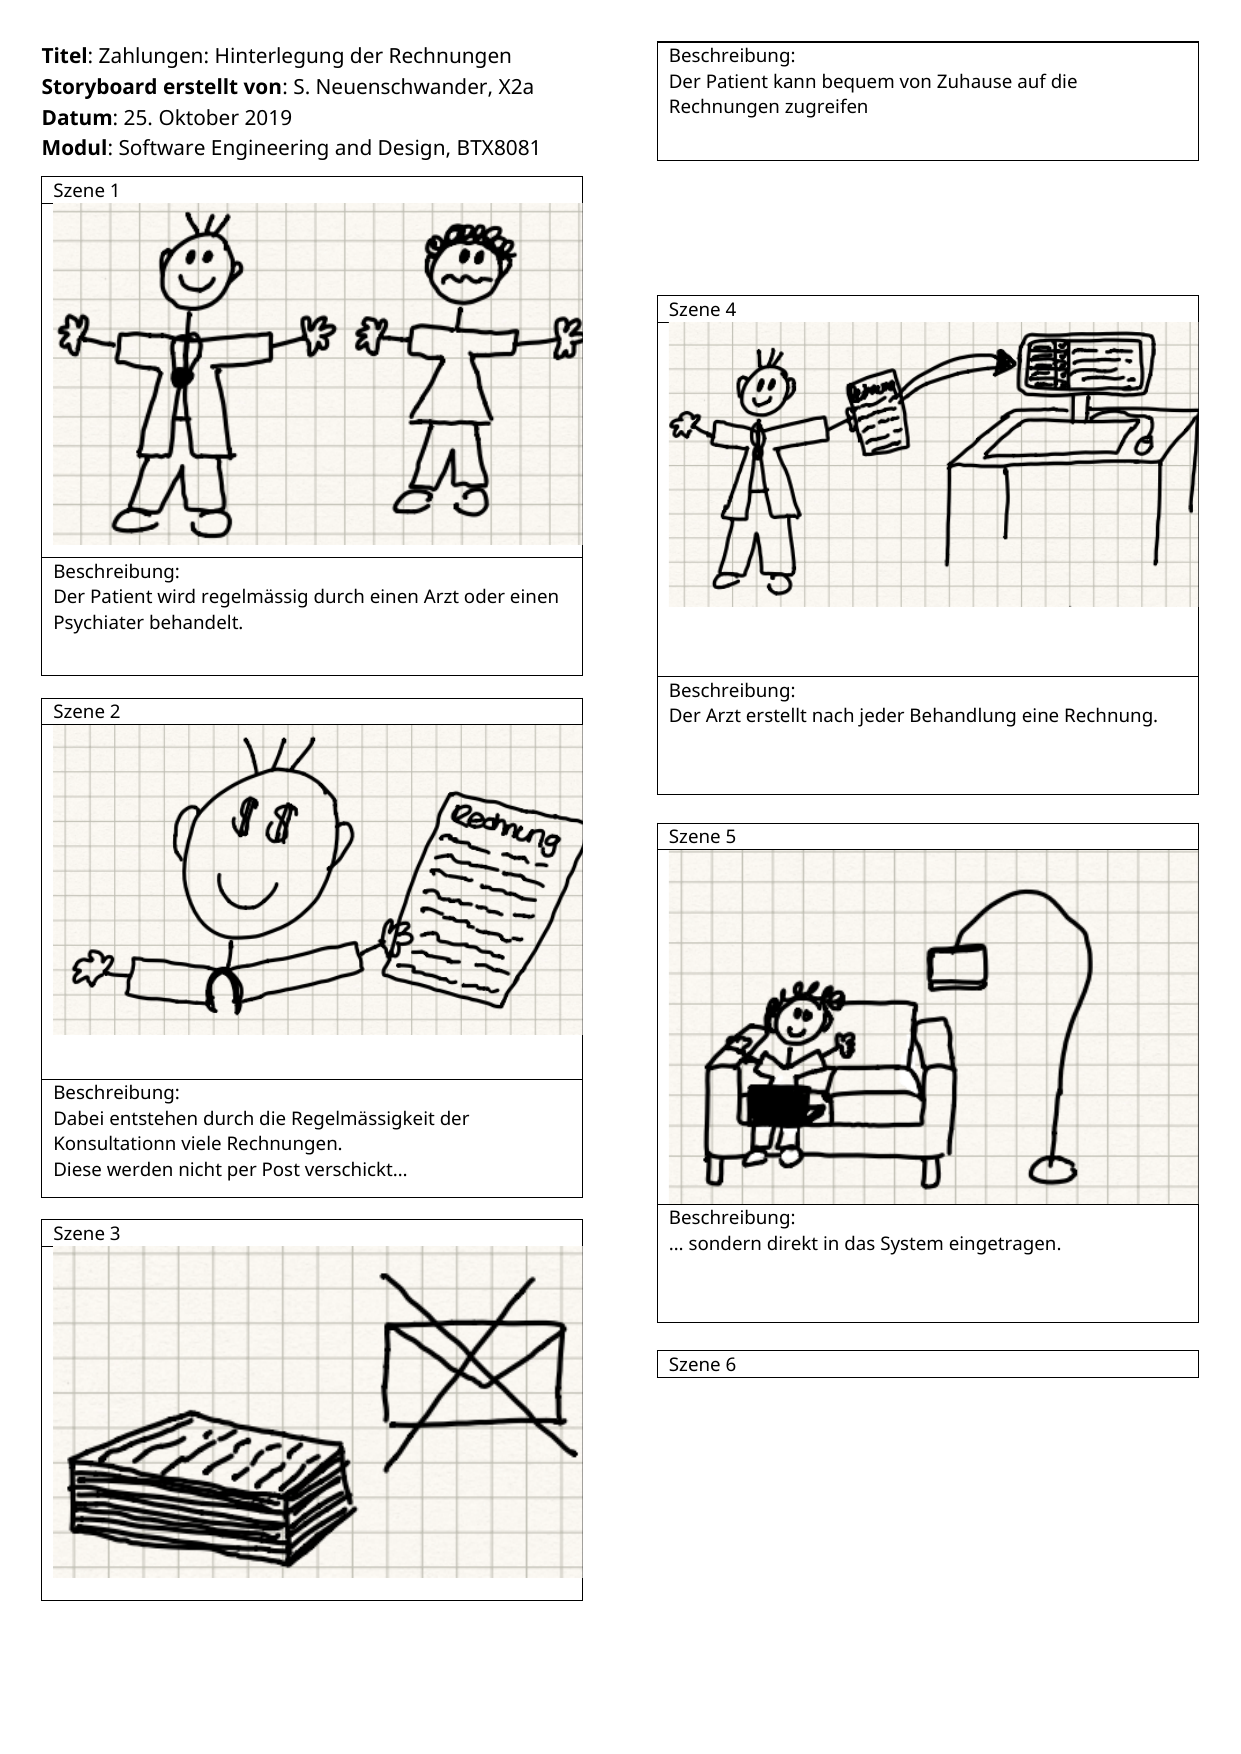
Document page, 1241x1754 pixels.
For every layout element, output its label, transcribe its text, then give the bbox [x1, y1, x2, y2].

picture [53, 1246, 583, 1578]
table_cell Beschreibung: … sondern direkt in das System eingetragen. [658, 1205, 1198, 1322]
table_cell [42, 725, 582, 1078]
table_cell [42, 1247, 582, 1600]
table_header Szene 6 [658, 1351, 1198, 1377]
table_cell Beschreibung: Der Patient kann bequem von Zuhause auf die Rechnungen zugreifen [658, 43, 1198, 159]
table_header Szene 1 [42, 177, 582, 203]
table_cell [42, 204, 582, 557]
picture [668, 322, 1199, 607]
table_cell [658, 323, 1198, 676]
table_cell Beschreibung: Der Arzt erstellt nach jeder Behandlung eine Rechnung. [658, 677, 1198, 794]
table_header Szene 5 [658, 824, 1198, 849]
text Datum: 25. Oktober 2019 [41, 103, 583, 131]
text Modul: Software Engineering and Design, BTX8081 [41, 133, 583, 162]
picture [53, 203, 583, 545]
table_cell Beschreibung: Dabei entstehen durch die Regelmässigkeit der Konsultationn viele Rechnungen. Diese werden nicht per Post verschickt… [42, 1080, 582, 1197]
text Storyboard erstellt von: S. Neuenschwander, X2a [41, 72, 583, 100]
table_header Szene 4 [658, 296, 1198, 322]
table_header Szene 3 [42, 1220, 582, 1246]
table_header Szene 2 [42, 699, 582, 724]
picture [668, 850, 1199, 1204]
text Titel: Zahlungen: Hinterlegung der Rechnungen [41, 41, 583, 70]
table_cell [658, 850, 668, 1203]
table_cell Beschreibung: Der Patient wird regelmässig durch einen Arzt oder einen Psychiater behandelt. [42, 558, 582, 675]
picture [53, 725, 583, 1035]
